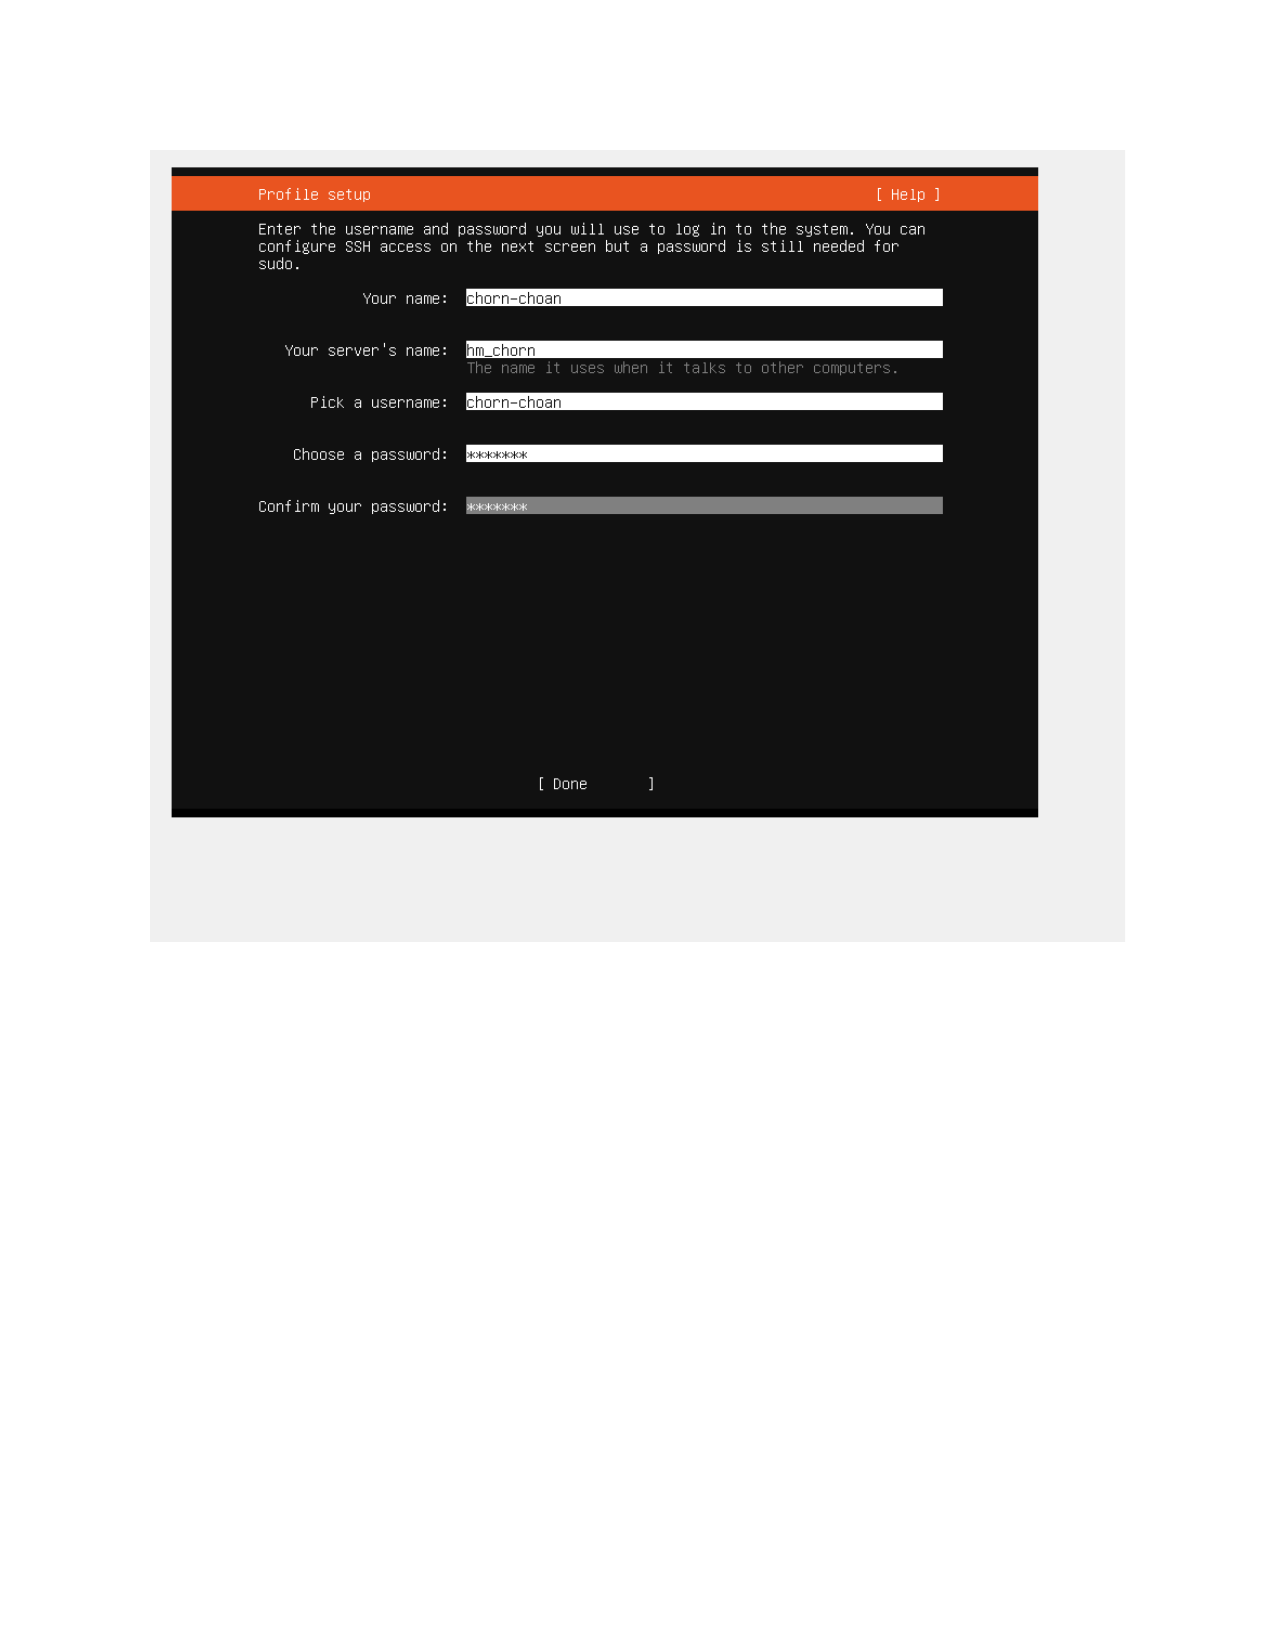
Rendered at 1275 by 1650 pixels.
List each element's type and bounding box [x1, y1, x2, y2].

picture [150, 150, 1125, 942]
